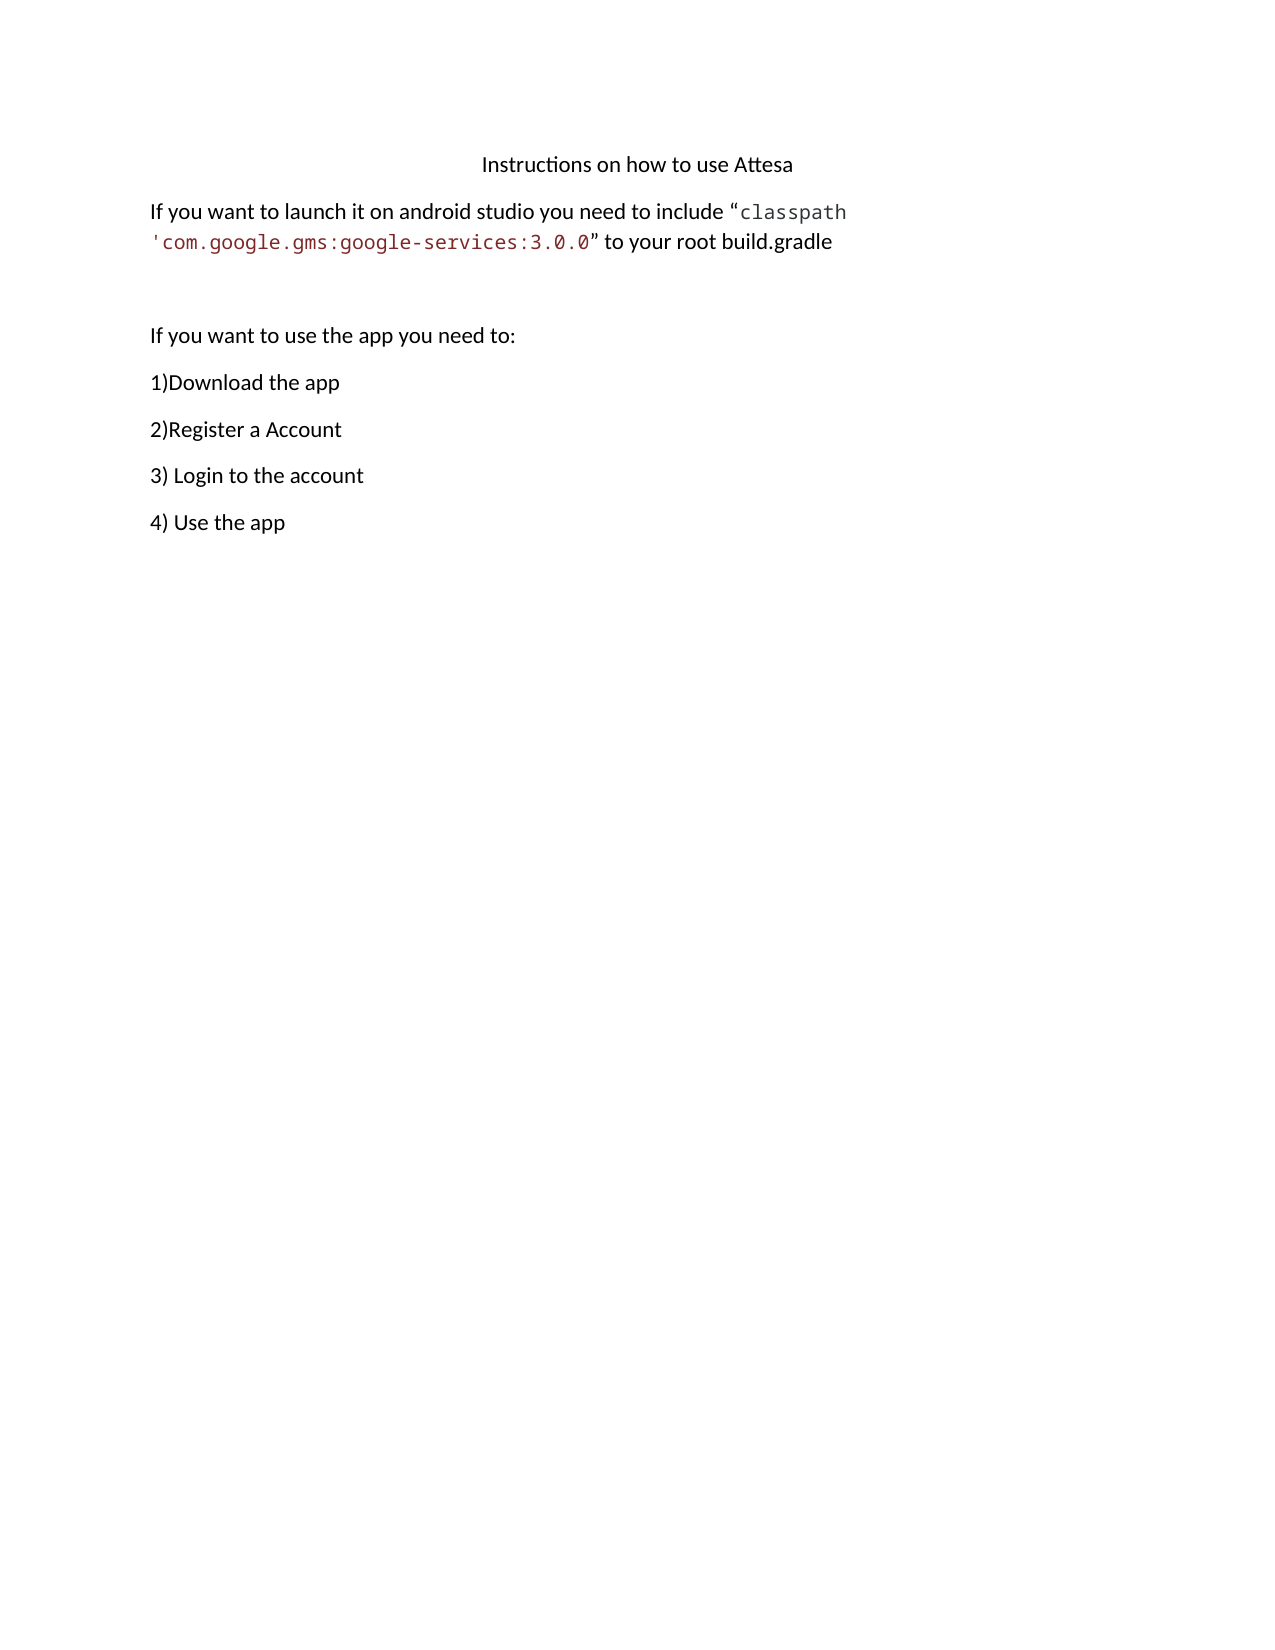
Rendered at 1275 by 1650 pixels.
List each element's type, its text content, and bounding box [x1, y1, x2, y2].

text 4) Use the app [150, 508, 1125, 537]
text If you want to use the app you need to: [150, 321, 1125, 349]
text If you want to launch it on android studio you need to include “classpath 'com.google.gms:google-services:3.0.0” to your root build.gradle [150, 197, 1125, 255]
text Instructions on how to use Attesa [150, 150, 1125, 178]
text 3) Login to the account [150, 462, 1125, 490]
text 2)Register a Account [150, 415, 1125, 443]
text 1)Download the app [150, 368, 1125, 396]
